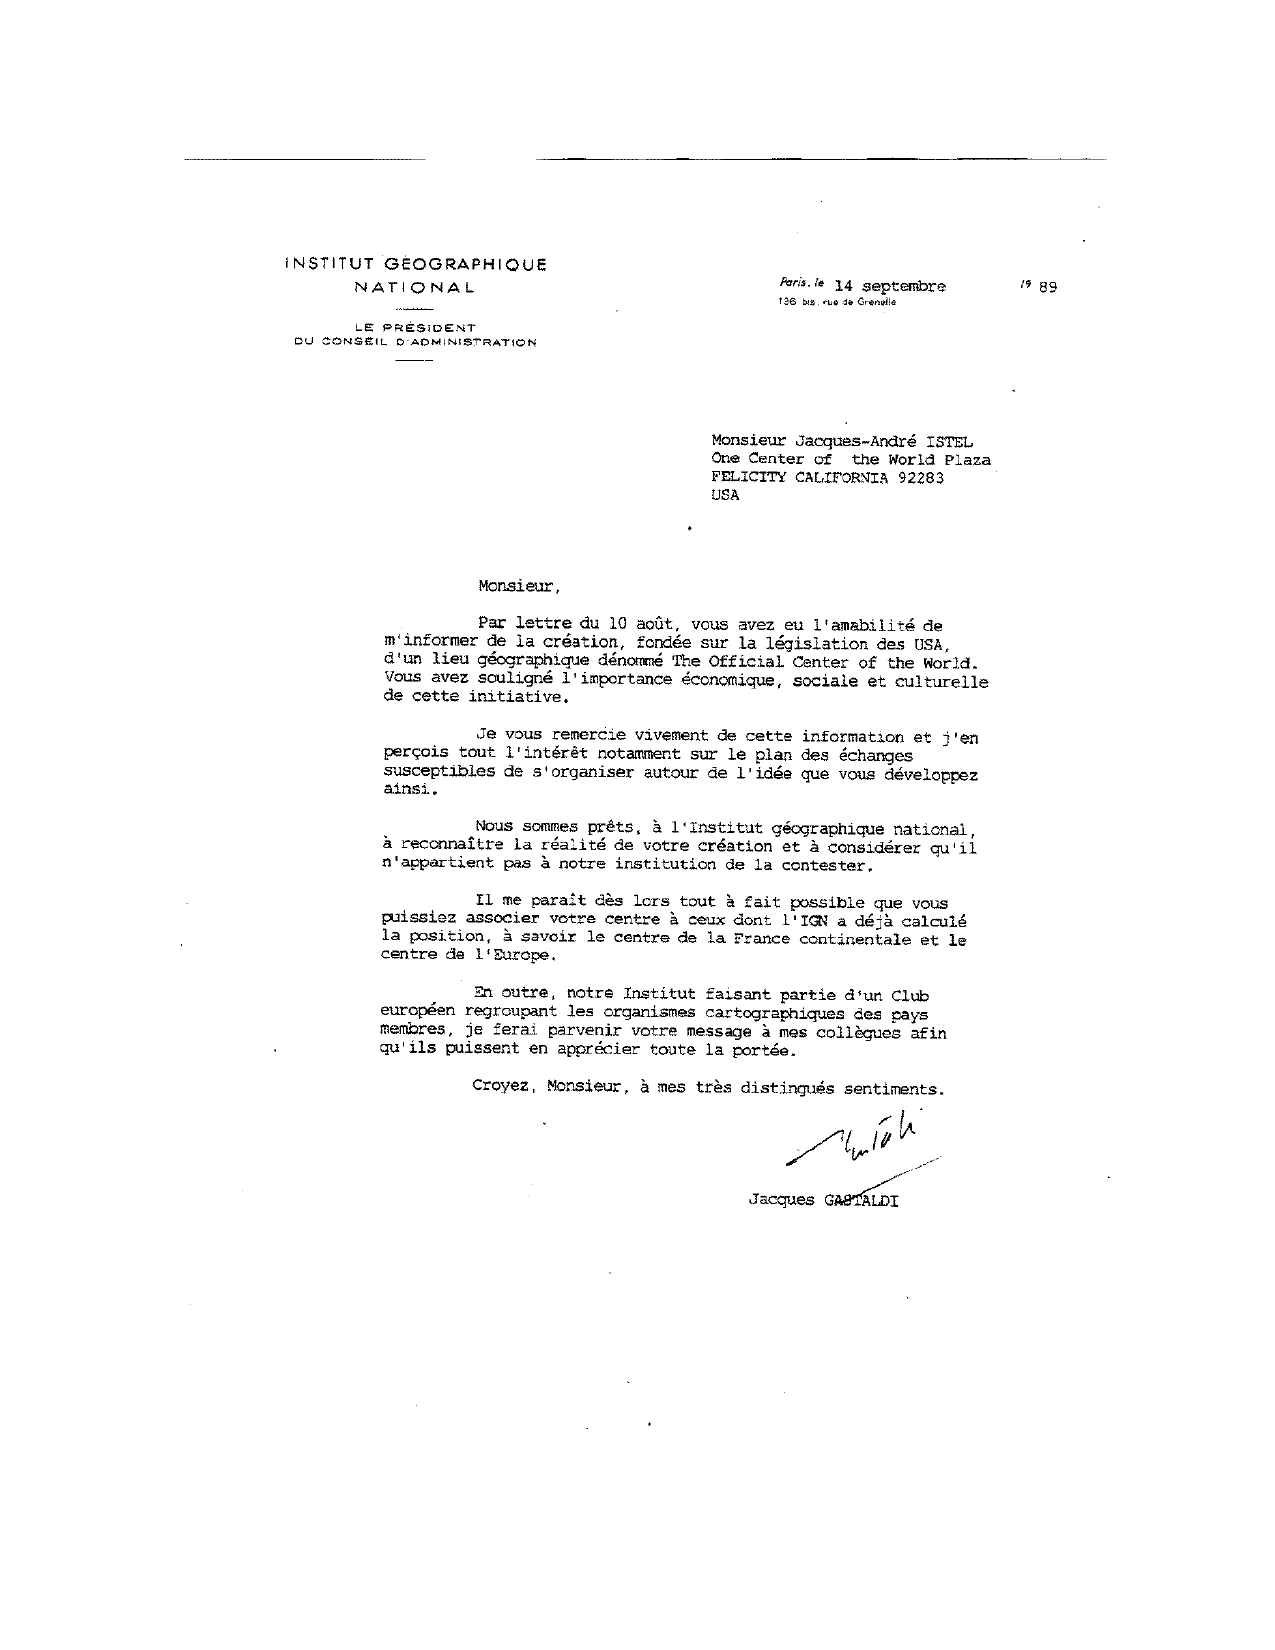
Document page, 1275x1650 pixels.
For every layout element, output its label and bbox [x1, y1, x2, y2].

picture [150, 150, 1125, 1453]
